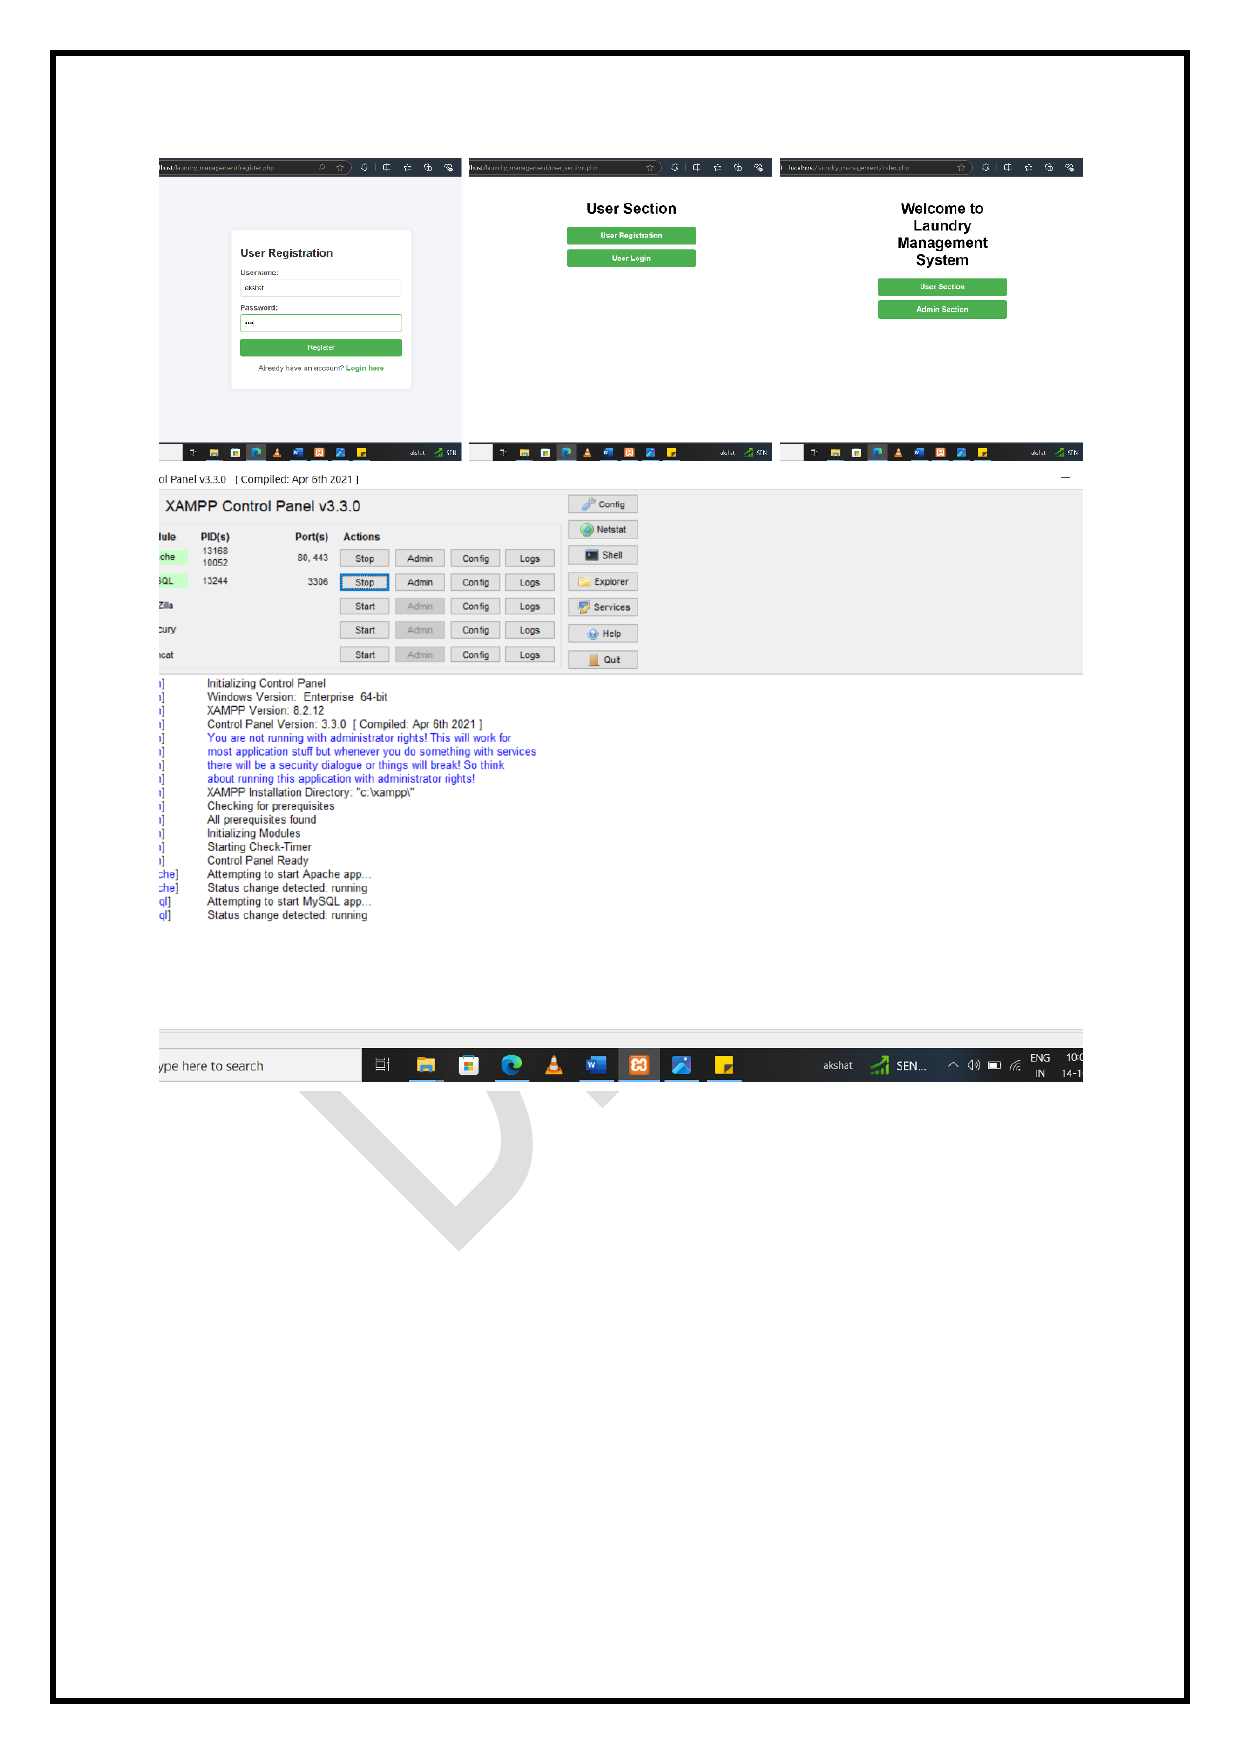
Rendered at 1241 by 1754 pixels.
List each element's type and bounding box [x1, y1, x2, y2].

picture [150, 150, 1091, 1091]
